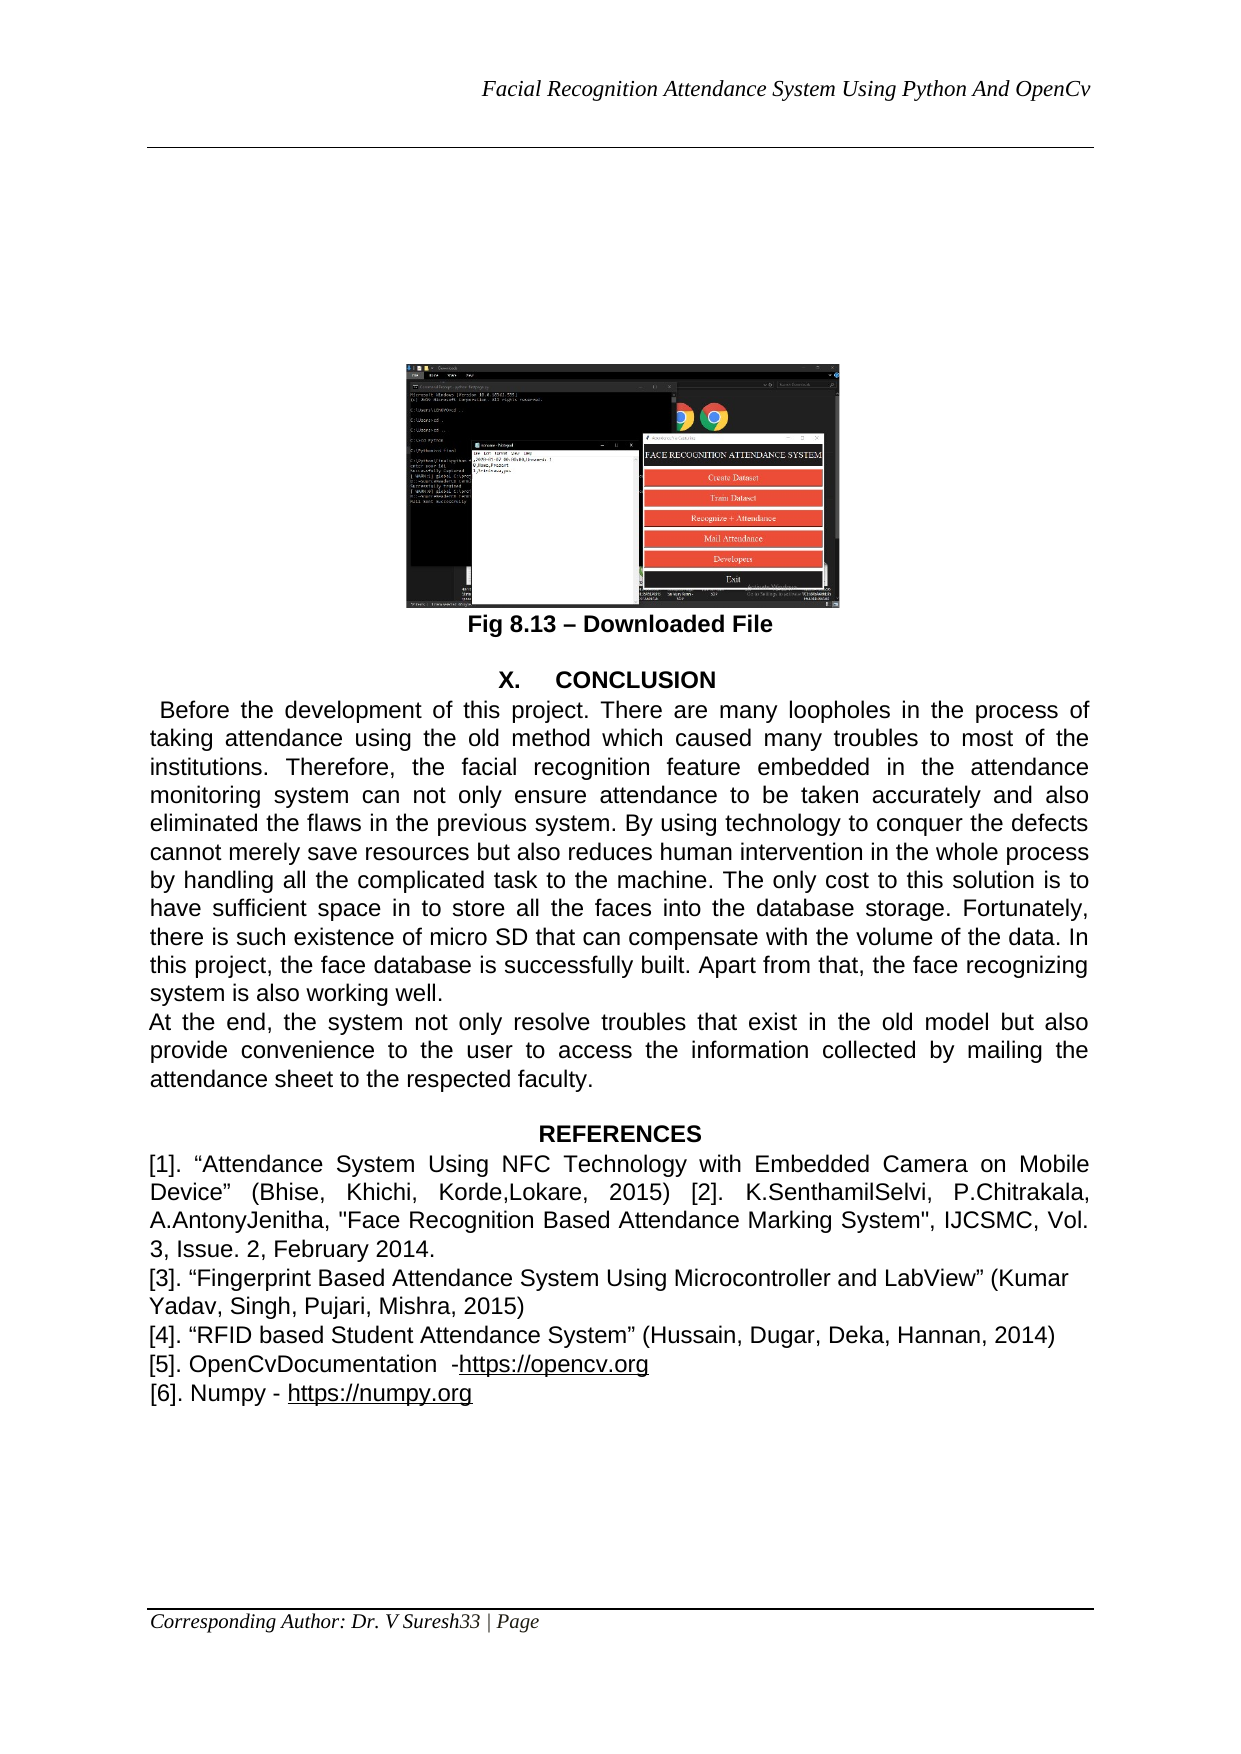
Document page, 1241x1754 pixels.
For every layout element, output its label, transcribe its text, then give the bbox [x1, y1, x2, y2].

subtitle X. CONCLUSION [150, 666, 1091, 693]
text [3]. “Fingerprint Based Attendance System Using Microcontroller and LabView” (Kumar Yadav, Singh, Pujari, Mishra, 2015) [148, 1263, 1091, 1319]
text Fig 8.13 – Downloaded File [150, 610, 1091, 637]
text Before the development of this project. There are many loopholes in the process of taking attendance using the old method which caused many troubles to most of the institutions. Therefore, the facial recognition feature embedded in the attendance monitoring system can not only ensure attendance to be taken accurately and also eliminated the flaws in the previous system. By using technology to conquer the defects cannot merely save resources but also reduces human intervention in the whole process by handling all the complicated task to the machine. The only cost to this solution is to have sufficient space in to store all the faces into the database storage. Fortunately, there is such existence of micro SD that can compensate with the volume of the data. In this project, the face database is successfully built. Apart from that, the face recognizing system is also working well. [148, 696, 1091, 1007]
subtitle REFERENCES [150, 1120, 1090, 1147]
text At the end, the system not only resolve troubles that exist in the old model but also provide convenience to the user to access the information collected by mailing the attendance sheet to the respected faculty. [148, 1008, 1091, 1092]
text [1]. “Attendance System Using NFC Technology with Embedded Camera on Mobile Device” (Bhise, Khichi, Korde,Lokare, 2015) [2]. K.SenthamilSelvi, P.Chitrakala, A.AntonyJenitha, "Face Recognition Based Attendance Marking System", IJCSMC, Vol. 3, Issue. 2, February 2014. [148, 1149, 1091, 1262]
text [4]. “RFID based Student Attendance System” (Hussain, Dugar, Deka, Hannan, 2014) [148, 1321, 1091, 1348]
text [6]. Numpy - https://numpy.org [150, 1379, 1091, 1407]
picture [406, 364, 840, 608]
text [5]. OpenCvDocumentation -https://opencv.org [148, 1350, 1091, 1378]
